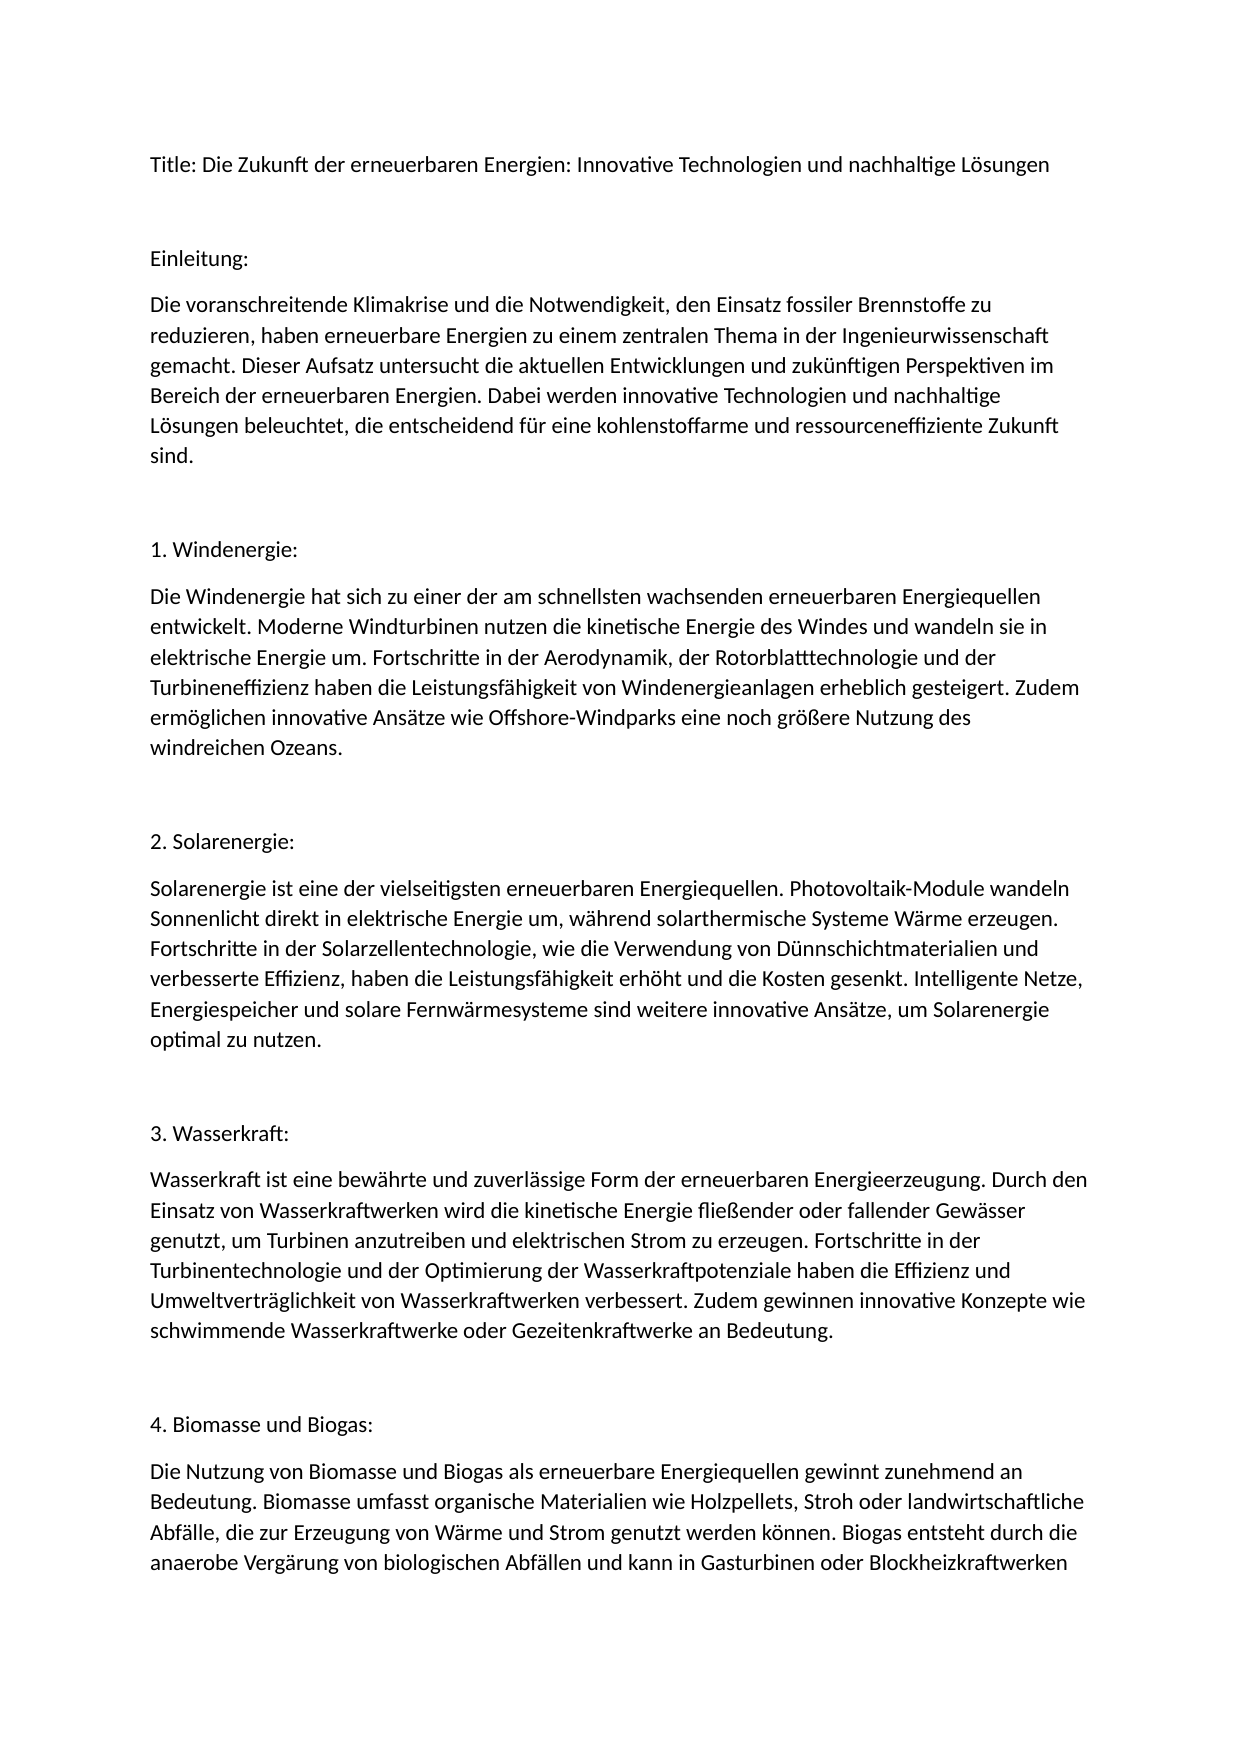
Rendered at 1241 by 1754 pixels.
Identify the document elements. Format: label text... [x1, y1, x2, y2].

text Solarenergie ist eine der vielseitigsten erneuerbaren Energiequellen. Photovoltaik-Module wandeln Sonnenlicht direkt in elektrische Energie um, während solarthermische Systeme Wärme erzeugen. Fortschritte in der Solarzellentechnologie, wie die Verwendung von Dünnschichtmaterialien und verbesserte Effizienz, haben die Leistungsfähigkeit erhöht und die Kosten gesenkt. Intelligente Netze, Energiespeicher und solare Fernwärmesysteme sind weitere innovative Ansätze, um Solarenergie optimal zu nutzen. [150, 874, 1090, 1053]
text Einleitung: [150, 244, 1090, 272]
text Title: Die Zukunft der erneuerbaren Energien: Innovative Technologien und nachhaltige Lösungen [150, 150, 1090, 178]
text Die voranschreitende Klimakrise und die Notwendigkeit, den Einsatz fossiler Brennstoffe zu reduzieren, haben erneuerbare Energien zu einem zentralen Thema in der Ingenieurwissenschaft gemacht. Dieser Aufsatz untersucht die aktuellen Entwicklungen und zukünftigen Perspektiven im Bereich der erneuerbaren Energien. Dabei werden innovative Technologien und nachhaltige Lösungen beleuchtet, die entscheidend für eine kohlenstoffarme und ressourceneffiziente Zukunft sind. [150, 291, 1090, 470]
text 3. Wasserkraft: [150, 1119, 1090, 1147]
text 4. Biomasse und Biogas: [150, 1410, 1090, 1438]
text 2. Solarenergie: [150, 827, 1090, 855]
text Wasserkraft ist eine bewährte und zuverlässige Form der erneuerbaren Energieerzeugung. Durch den Einsatz von Wasserkraftwerken wird die kinetische Energie fließender oder fallender Gewässer genutzt, um Turbinen anzutreiben und elektrischen Strom zu erzeugen. Fortschritte in der Turbinentechnologie und der Optimierung der Wasserkraftpotenziale haben die Effizienz und Umweltverträglichkeit von Wasserkraftwerken verbessert. Zudem gewinnen innovative Konzepte wie schwimmende Wasserkraftwerke oder Gezeitenkraftwerke an Bedeutung. [150, 1166, 1090, 1345]
text Die Windenergie hat sich zu einer der am schnellsten wachsenden erneuerbaren Energiequellen entwickelt. Moderne Windturbinen nutzen die kinetische Energie des Windes und wandeln sie in elektrische Energie um. Fortschritte in der Aerodynamik, der Rotorblatttechnologie und der Turbineneffizienz haben die Leistungsfähigkeit von Windenergieanlagen erheblich gesteigert. Zudem ermöglichen innovative Ansätze wie Offshore-Windparks eine noch größere Nutzung des windreichen Ozeans. [150, 582, 1090, 761]
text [150, 1457, 1090, 1576]
text 1. Windenergie: [150, 535, 1090, 563]
